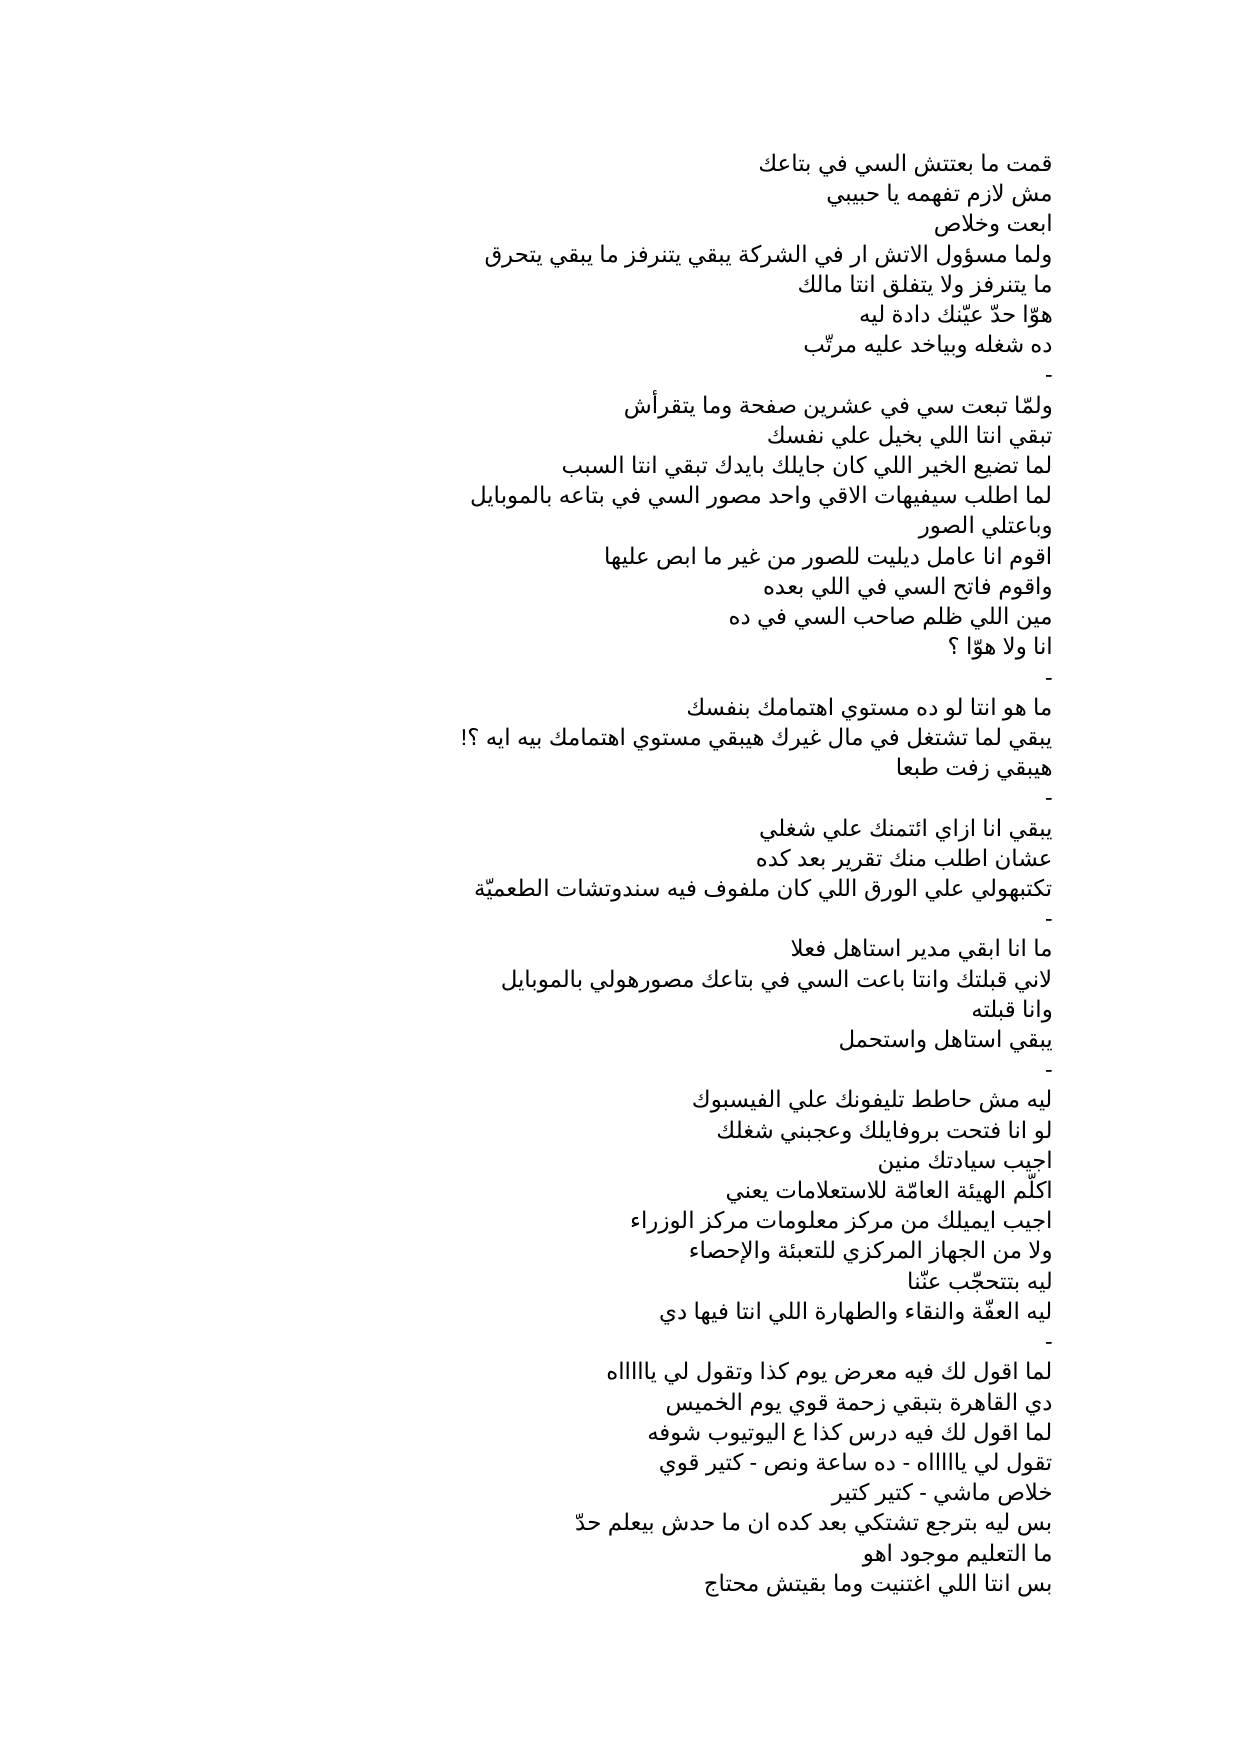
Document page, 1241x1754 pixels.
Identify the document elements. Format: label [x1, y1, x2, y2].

text [187, 150, 1053, 1596]
